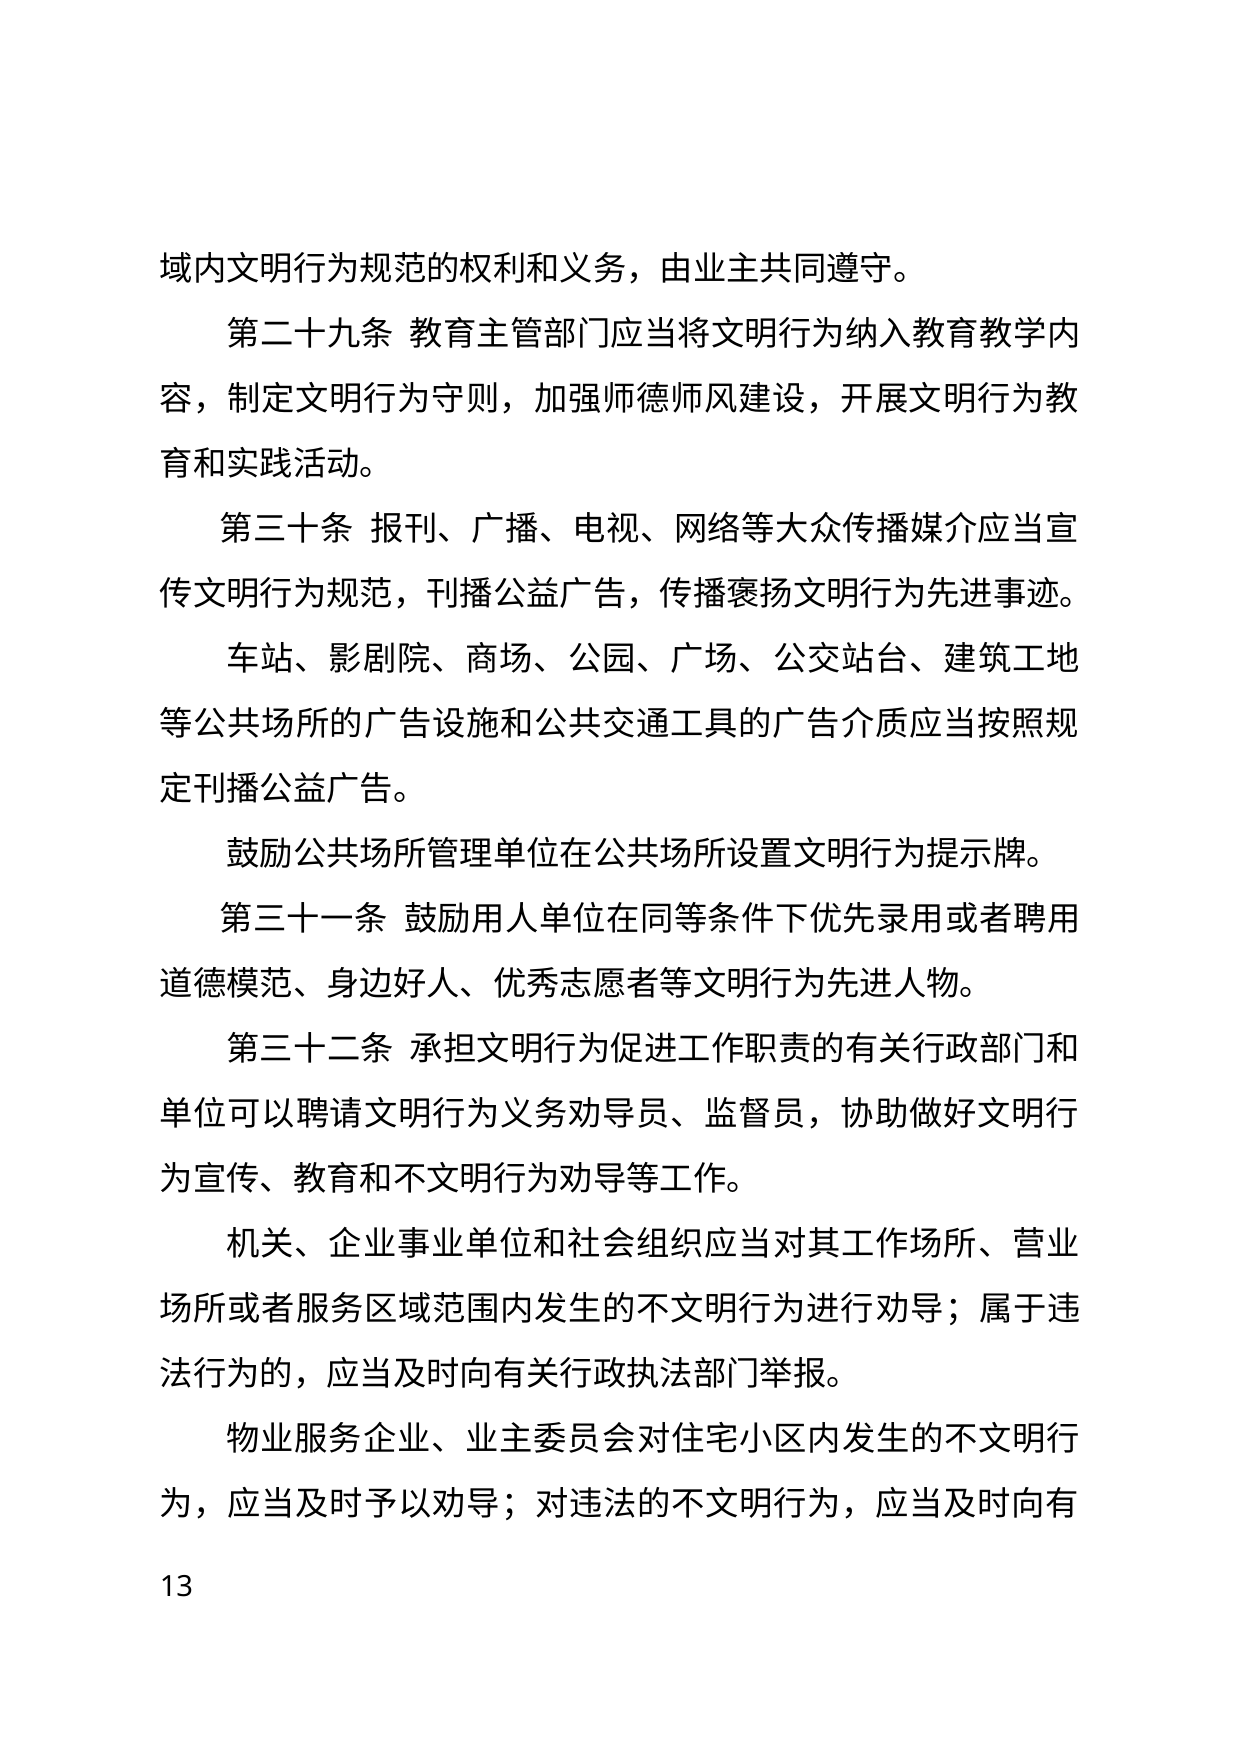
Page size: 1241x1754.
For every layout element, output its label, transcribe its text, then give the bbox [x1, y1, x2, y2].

text 机关、企业事业单位和社会组织应当对其工作场所、营业场所或者服务区域范围内发生的不文明行为进行劝导；属于违法行为的，应当及时向有关行政执法部门举报。 [159, 1208, 1081, 1403]
text 车站、影剧院、商场、公园、广场、公交站台、建筑工地等公共场所的广告设施和公共交通工具的广告介质应当按照规定刊播公益广告。 [159, 623, 1081, 818]
text 第三十二条 承担文明行为促进工作职责的有关行政部门和单位可以聘请文明行为义务劝导员、监督员，协助做好文明行为宣传、教育和不文明行为劝导等工作。 [159, 1013, 1081, 1208]
text 第三十条 报刊、广播、电视、网络等大众传播媒介应当宣传文明行为规范，刊播公益广告，传播褒扬文明行为先进事迹。 [159, 493, 1081, 623]
text 鼓励公共场所管理单位在公共场所设置文明行为提示牌。 [159, 818, 1081, 883]
text 第三十一条 鼓励用人单位在同等条件下优先录用或者聘用道德模范、身边好人、优秀志愿者等文明行为先进人物。 [159, 883, 1081, 1013]
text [159, 1403, 1081, 1533]
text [159, 233, 1081, 298]
text 第二十九条 教育主管部门应当将文明行为纳入教育教学内容，制定文明行为守则，加强师德师风建设，开展文明行为教育和实践活动。 [159, 298, 1081, 493]
